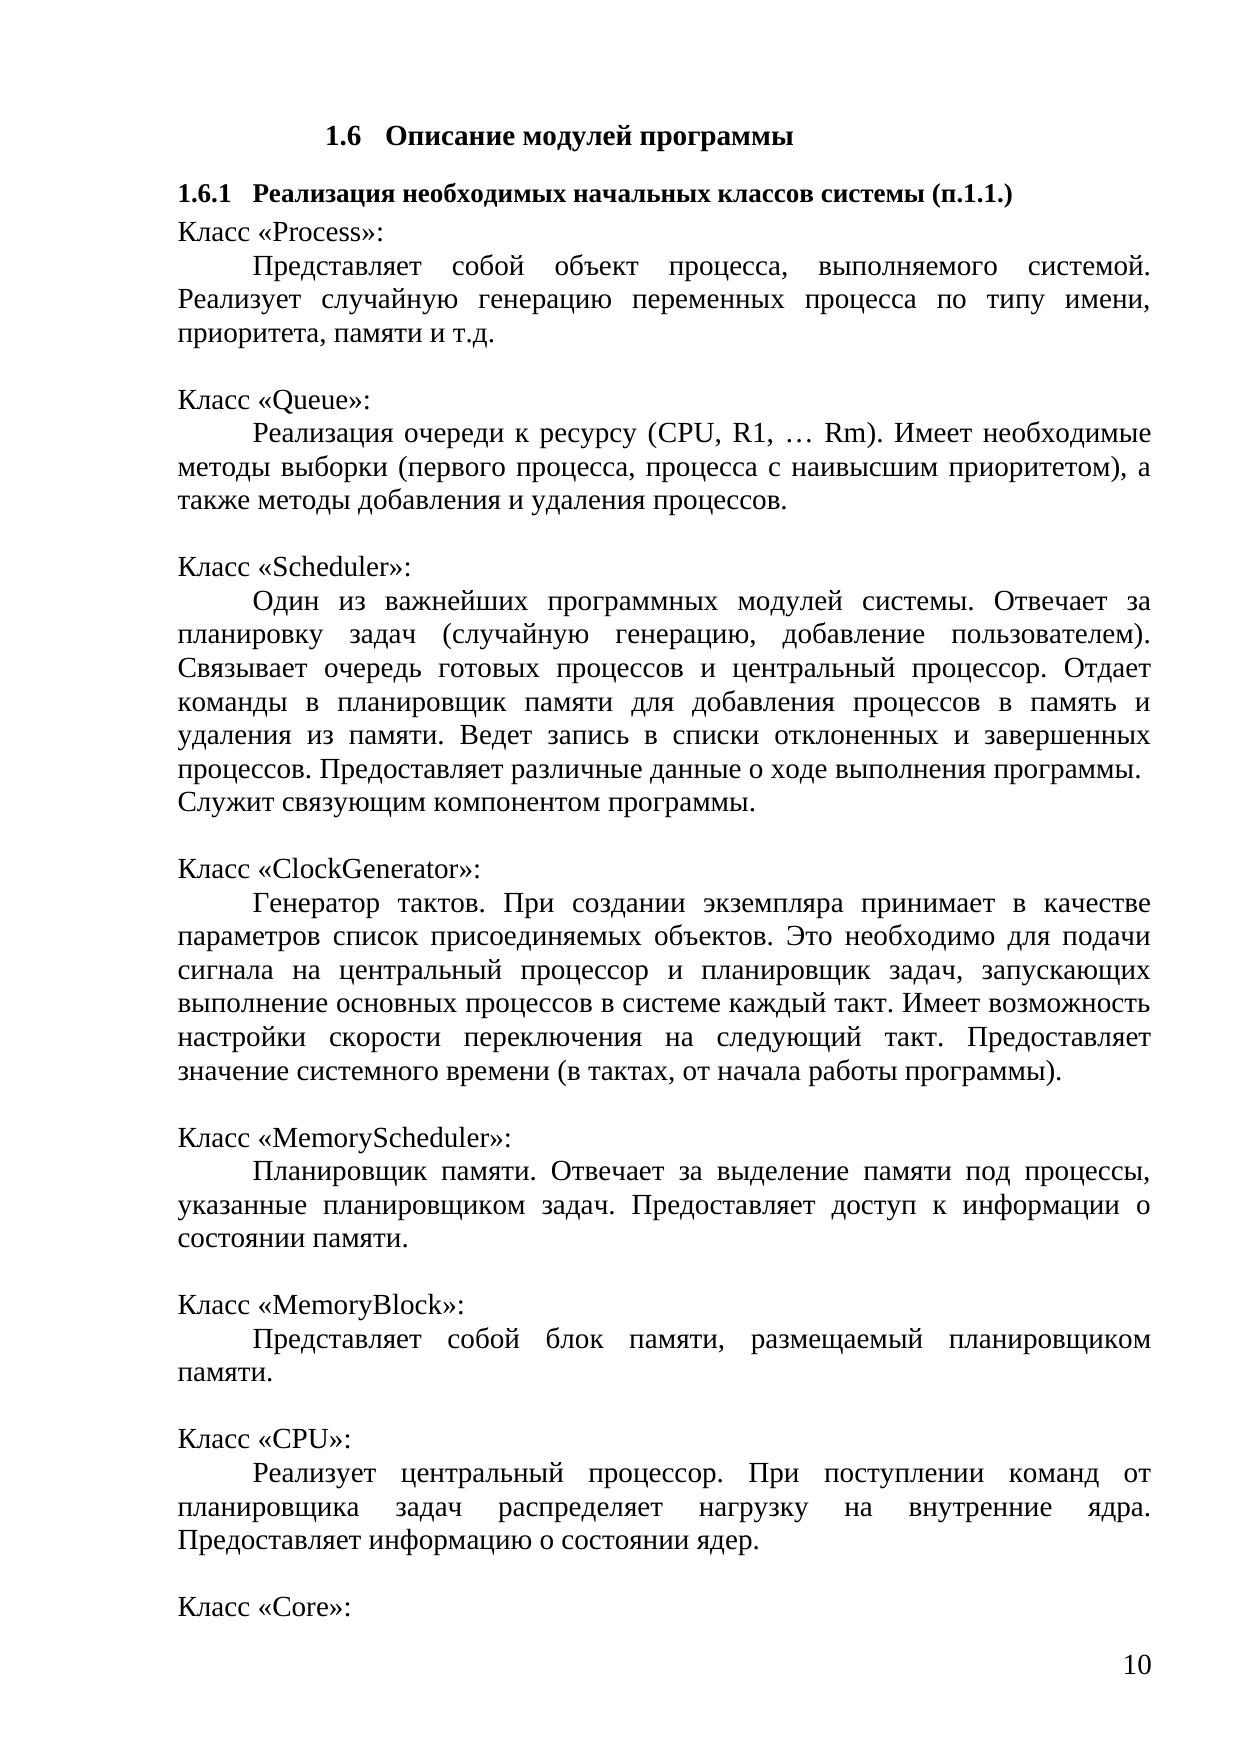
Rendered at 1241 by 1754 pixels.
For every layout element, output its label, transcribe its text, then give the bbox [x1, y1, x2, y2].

subtitle Описание модулей программы [325, 118, 1152, 152]
text Представляет собой блок памяти, размещаемый планировщиком памяти. [177, 1321, 1152, 1388]
subtitle Реализация необходимых начальных классов системы (п.1.1.) [177, 177, 1152, 208]
text Планировщик памяти. Отвечает за выделение памяти под процессы, указанные планировщиком задач. Предоставляет доступ к информации о состоянии памяти. [177, 1153, 1152, 1254]
text Класс «MemoryBlock»: [177, 1287, 1152, 1321]
text Один из важнейших программных модулей системы. Отвечает за планировку задач (случайную генерацию, добавление пользователем). Связывает очередь готовых процессов и центральный процессор. Отдает команды в планировщик памяти для добавления процессов в память и удаления из памяти. Ведет запись в списки отклоненных и завершенных процессов. Предоставляет различные данные о ходе выполнения программы. [177, 583, 1152, 784]
text Реализация очереди к ресурсу (CPU, R1, … Rm). Имеет необходимые методы выборки (первого процесса, процесса с наивысшим приоритетом), а также методы добавления и удаления процессов. [177, 415, 1152, 516]
text Класс «Scheduler»: [177, 549, 1152, 583]
text Генератор тактов. При создании экземпляра принимает в качестве параметров список присоединяемых объектов. Это необходимо для подачи сигнала на центральный процессор и планировщик задач, запускающих выполнение основных процессов в системе каждый такт. Имеет возможность настройки скорости переключения на следующий такт. Предоставляет значение системного времени (в тактах, от начала работы программы). [177, 885, 1152, 1086]
text Представляет собой объект процесса, выполняемого системой. Реализует случайную генерацию переменных процесса по типу имени, приоритета, памяти и т.д. [177, 248, 1152, 348]
text Класс «Core»: [177, 1589, 1152, 1623]
text Класс «Queue»: [177, 382, 1152, 415]
text Класс «ClockGenerator»: [177, 851, 1152, 885]
text Реализует центральный процессор. При поступлении команд от планировщика задач распределяет нагрузку на внутренние ядра. Предоставляет информацию о состоянии ядер. [177, 1455, 1152, 1556]
text Класс «MemoryScheduler»: [177, 1120, 1152, 1153]
text Служит связующим компонентом программы. [177, 784, 1152, 818]
text Класс «Process»: [177, 214, 1152, 248]
text Класс «CPU»: [177, 1422, 1152, 1455]
